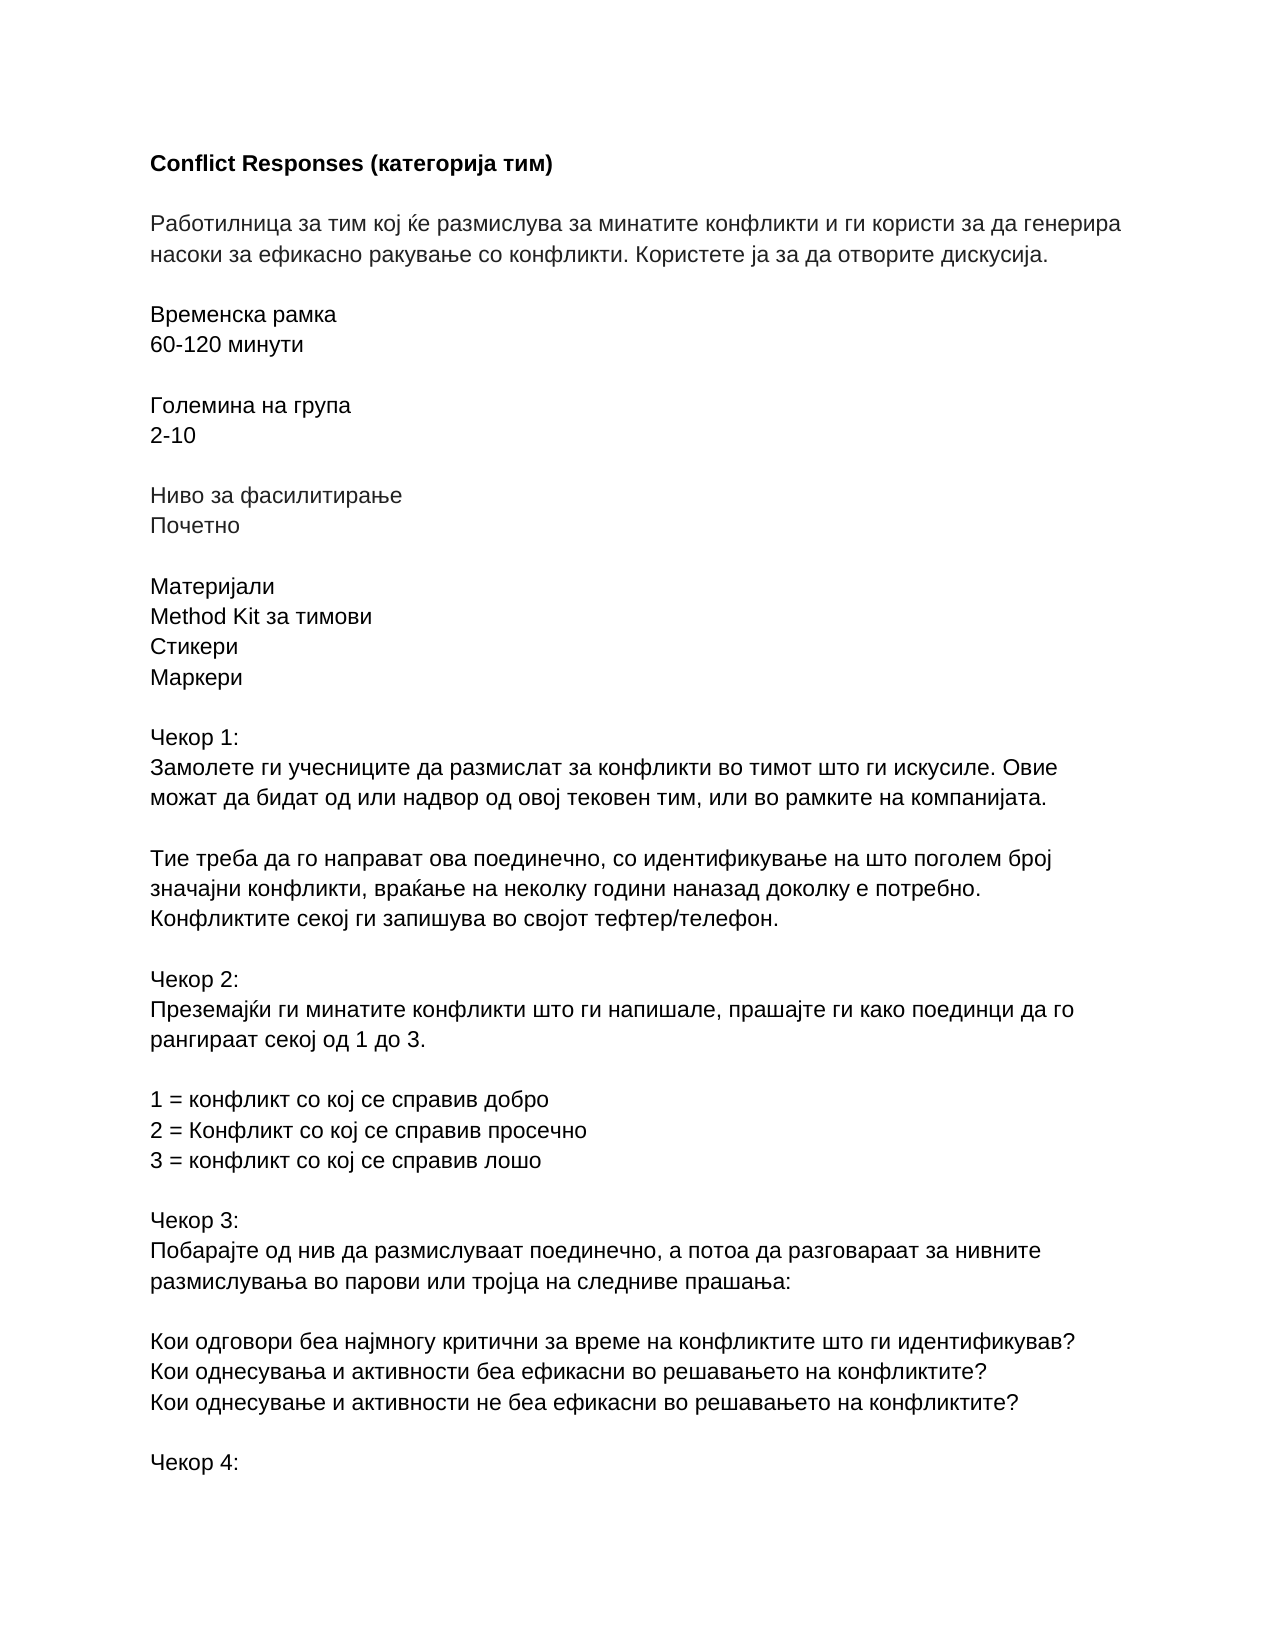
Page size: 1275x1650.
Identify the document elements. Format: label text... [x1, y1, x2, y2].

text Материјали [150, 573, 1125, 599]
text Method Kit за тимови [150, 603, 1125, 629]
text Големина на група [150, 392, 1125, 418]
text Чекор 3: Побарајте од нив да размислуваат поединечно, а потоа да разговараат за нивните размислувања во парови или тројца на следниве прашања: Кои одговори беа најмногу критични за време на конфликтите што ги идентификував? Кои однесувања и активности беа ефикасни во решавањето на конфликтите? Кои однесување и активности не беа ефикасни во решавањето на конфликтите? [150, 1207, 1125, 1415]
text Стикери [150, 633, 1125, 660]
text Чекор 1: Замолете ги учесниците да размислат за конфликти во тимот што ги искусиле. Овие можат да бидат од или надвор од овој тековен тим, или во рамките на компанијата. [150, 724, 1125, 811]
text Временска рамка [150, 301, 1125, 327]
text Conflict Responses (категорија тим) [150, 150, 1125, 176]
text Маркери [150, 663, 1125, 690]
text Тие треба да го направат ова поединечно, со идентификување на што поголем број значајни конфликти, враќање на неколку години наназад доколку е потребно. Конфликтите секој ги запишува во својот тефтер/телефон. Чекор 2: Преземајќи ги минатите конфликти што ги напишале, прашајте ги како поединци да го рангираат секој од 1 до 3. 1 = конфликт со кој се справив добро 2 = Конфликт со кој се справив просечно 3 = конфликт со кој се справив лошо [150, 814, 1125, 1173]
text Чекор 4: [150, 1449, 1125, 1475]
text 60-120 минути [150, 331, 1125, 358]
text Ниво за фасилитирање Почетно [150, 482, 1125, 539]
text Работилница за тим кој ќе размислува за минатите конфликти и ги користи за да генерира насоки за ефикасно ракување со конфликти. Користете ja за да отворите дискусија. [150, 210, 1125, 267]
text 2-10 [150, 422, 1125, 448]
